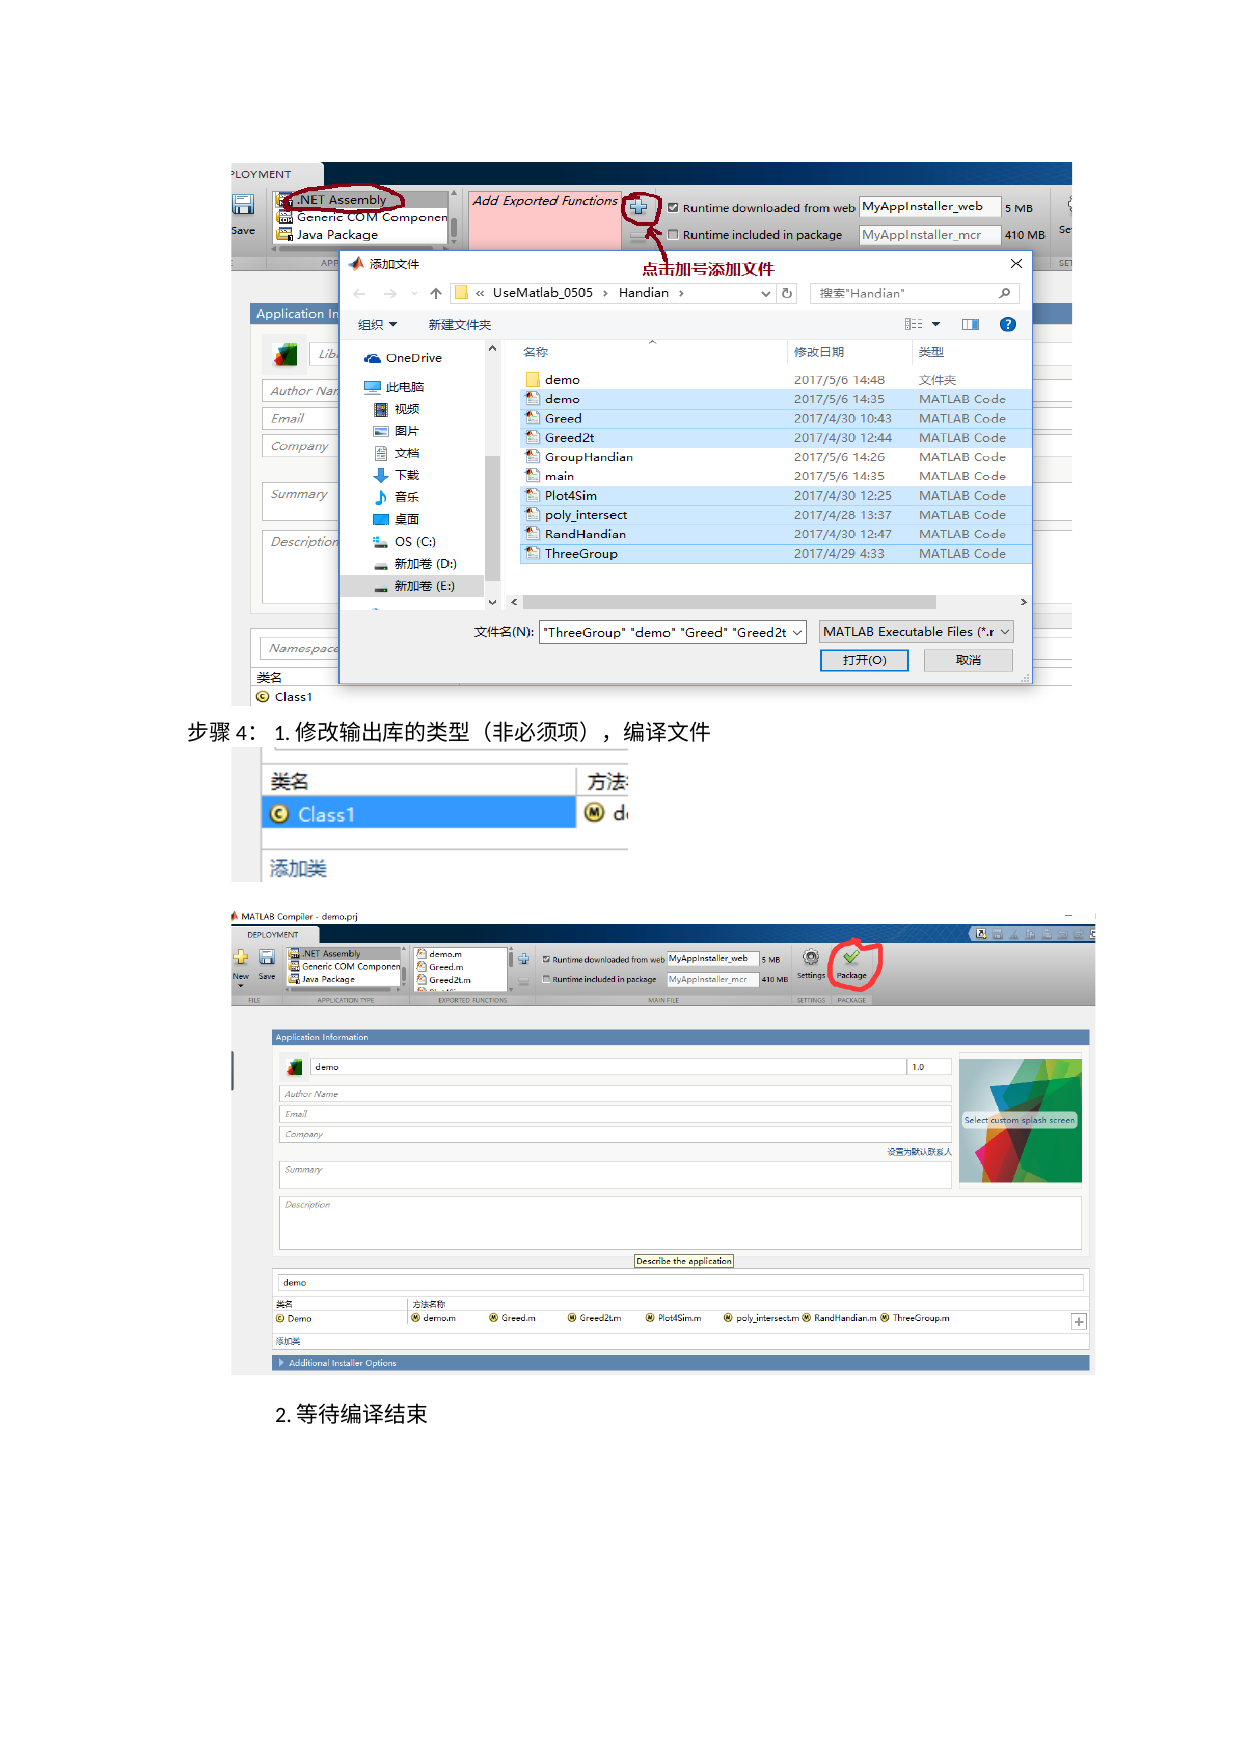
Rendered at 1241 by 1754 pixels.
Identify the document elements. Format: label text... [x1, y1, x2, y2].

list 等待编译结束 [231, 1397, 1053, 1429]
picture [231, 162, 1073, 706]
picture [231, 909, 1096, 1375]
picture [231, 747, 629, 882]
list 步骤4： 1. 修改输出库的类型（非必须项），编译文件 [187, 714, 1053, 747]
